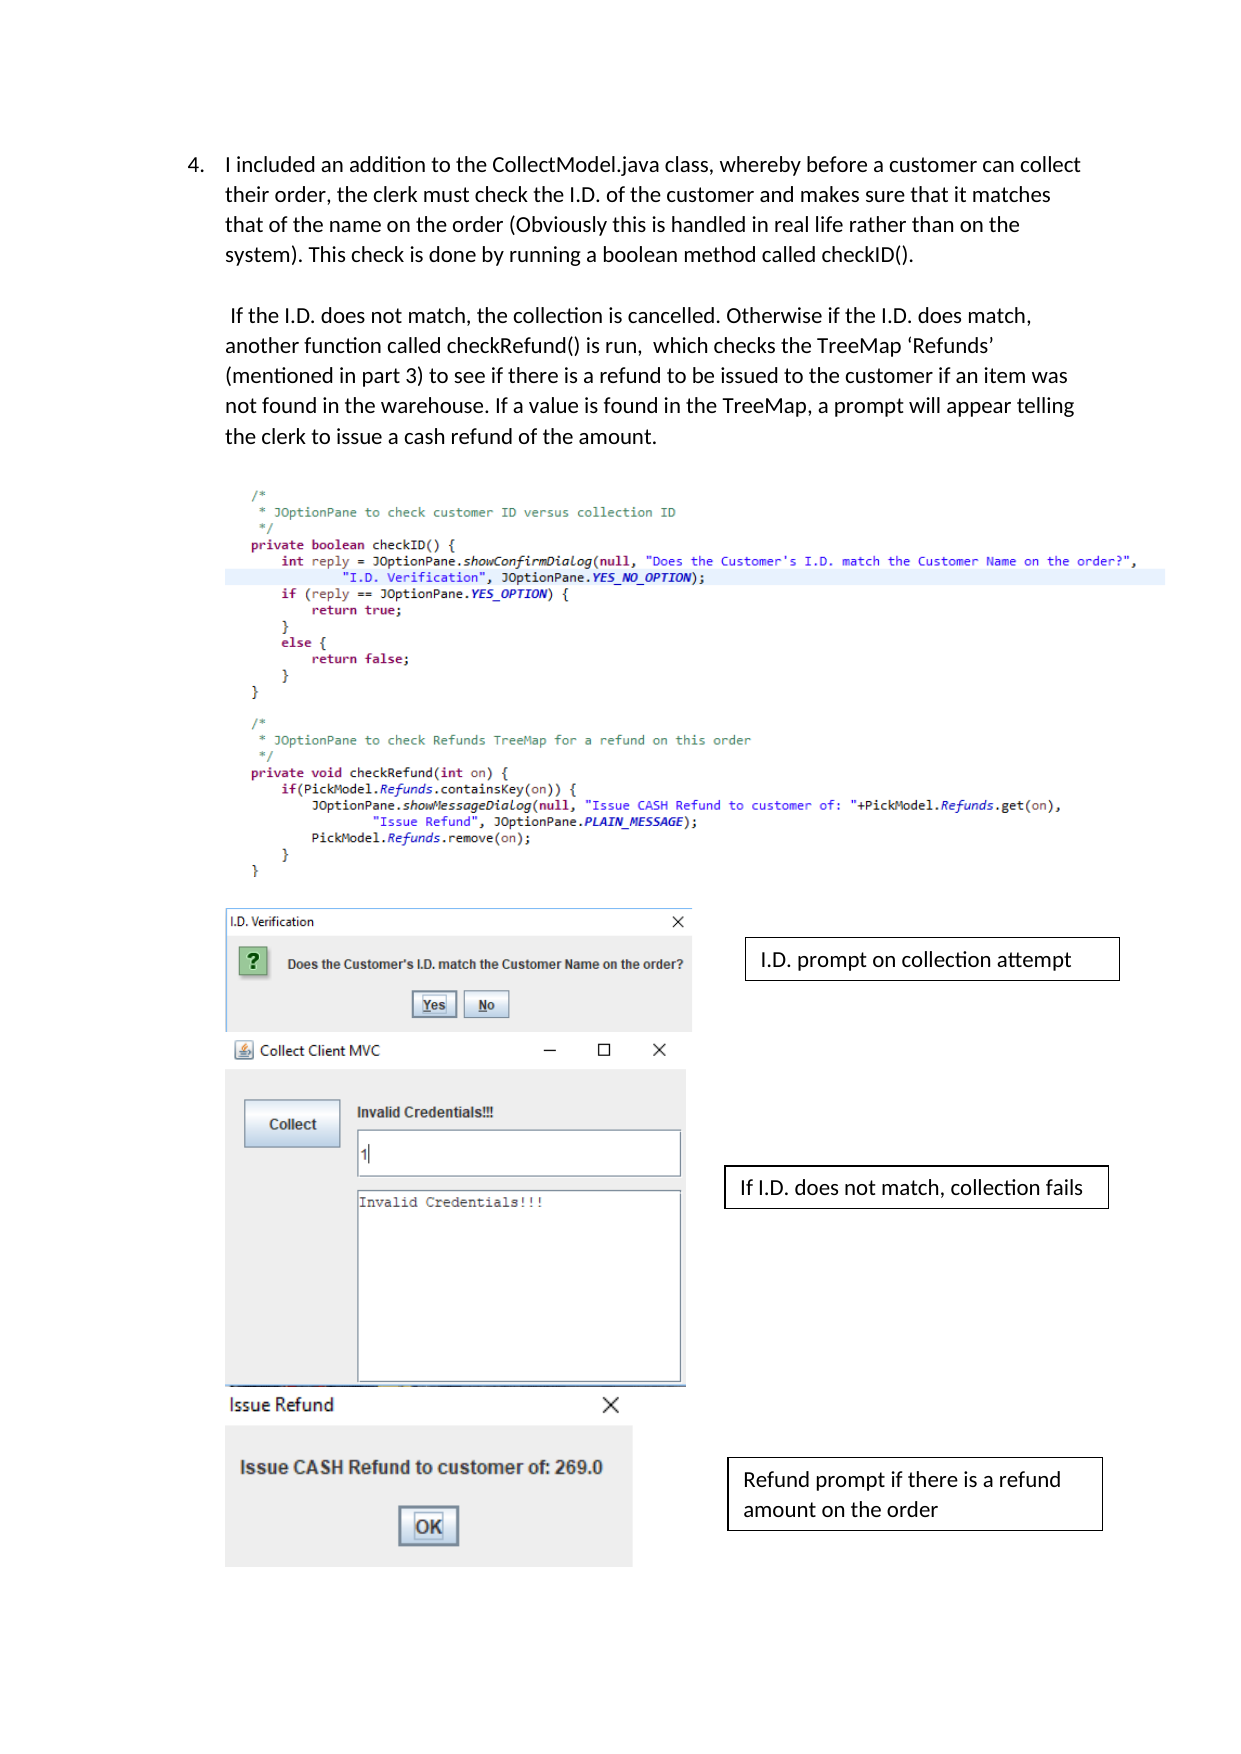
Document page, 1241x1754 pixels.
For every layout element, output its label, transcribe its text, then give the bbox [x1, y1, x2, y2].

picture [225, 908, 693, 1032]
picture [225, 482, 1166, 877]
picture [225, 1388, 633, 1567]
list I included an addition to the CollectModel.java class, whereby before a customer can collect their order, the clerk must check the I.D. of the customer and makes sure that it matches that of the name on the order (Obviously this is handled in real life rather than on the system). This check is done by running a boolean method called checkID(). [187, 150, 1090, 269]
list If the I.D. does not match, the collection is cancelled. Otherwise if the I.D. does match, another function called checkRefund() is run, which checks the TreeMap ‘Refunds’ (mentioned in part 3) to see if there is a refund to be issued to the customer if an item was not found in the warehouse. If a value is found in the TreeMap, a prompt will appear telling the clerk to issue a cash refund of the amount. [225, 301, 1090, 450]
picture [225, 1033, 686, 1387]
